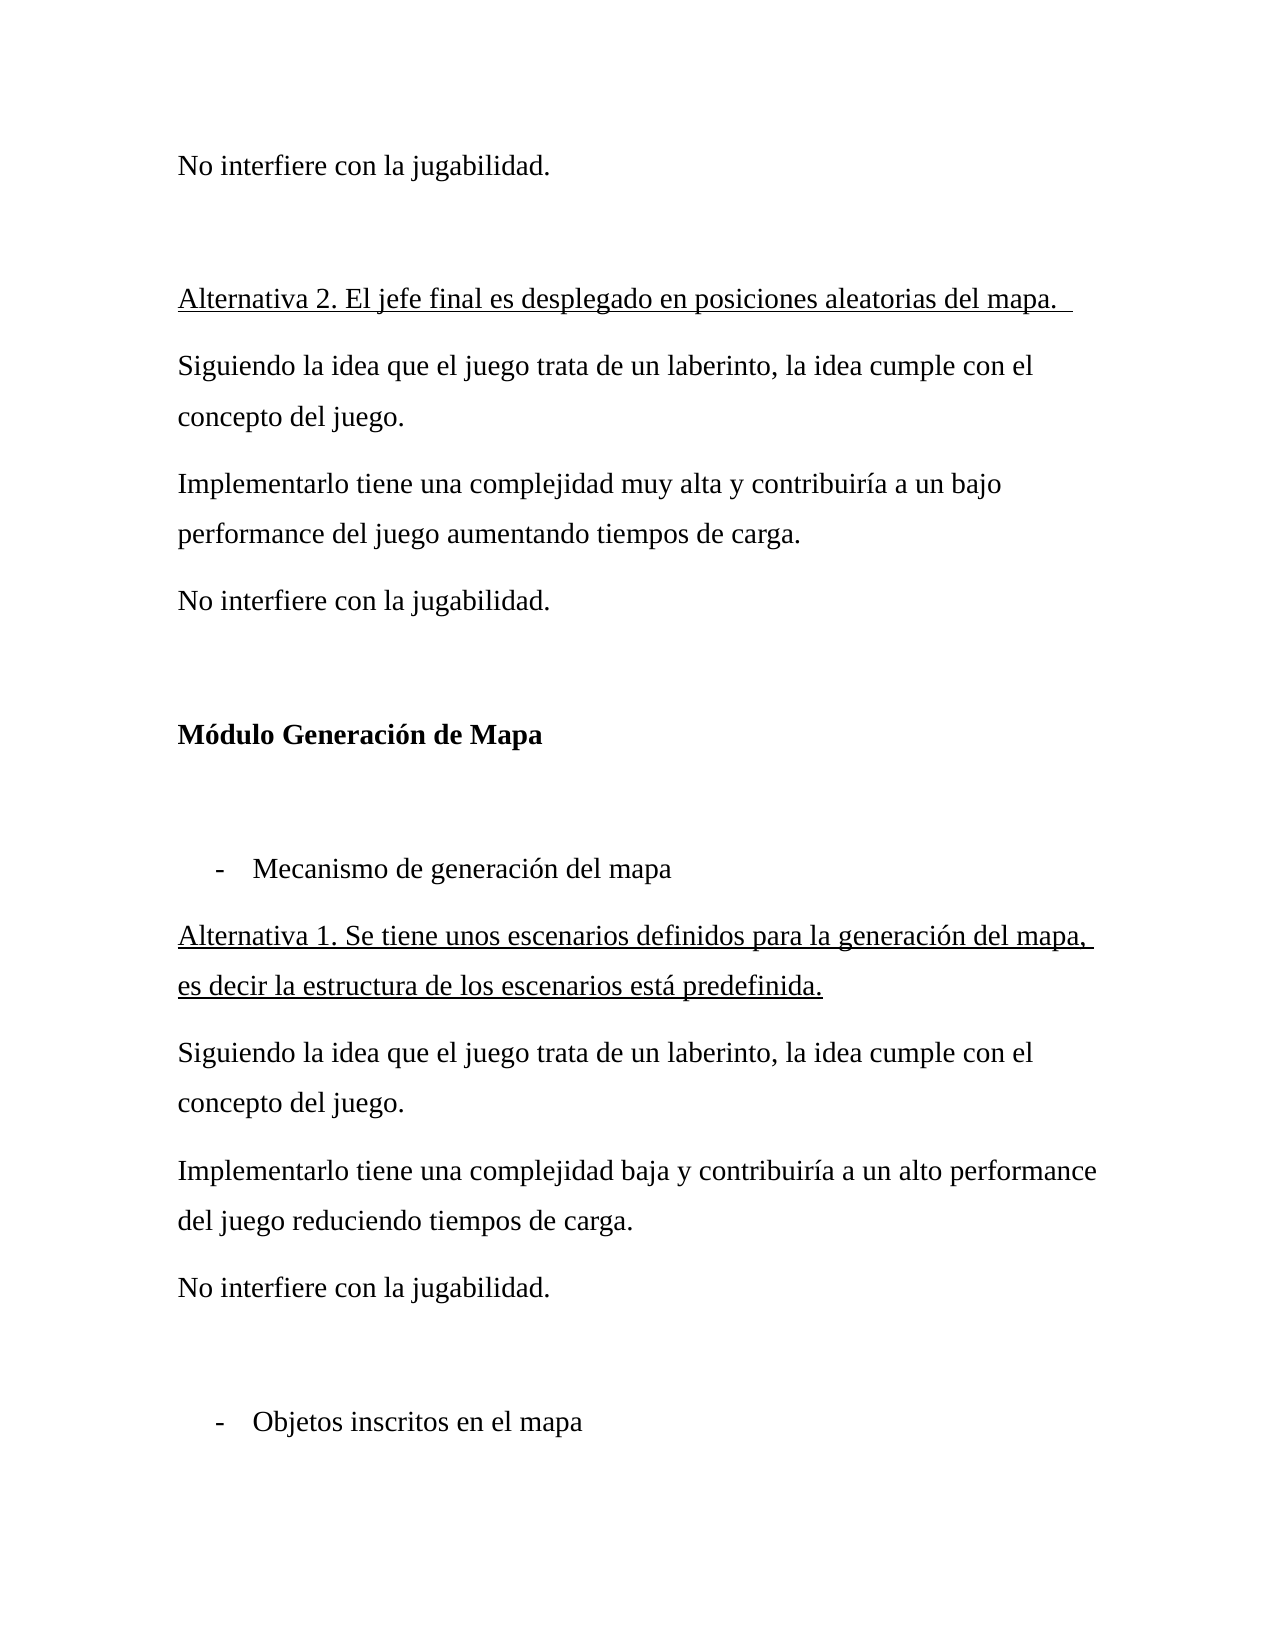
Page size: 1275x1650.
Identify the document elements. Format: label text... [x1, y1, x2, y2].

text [177, 348, 1098, 432]
text Implementarlo tiene una complejidad muy alta y contribuiría a un bajo performance del juego aumentando tiempos de carga. [177, 466, 1098, 550]
text Alternativa 1. Se tiene unos escenarios definidos para la generación del mapa, es decir la estructura de los escenarios está predefinida. [177, 918, 1098, 1002]
text No interfiere con la jugabilidad. [177, 583, 1098, 617]
text Siguiendo la idea que el juego trata de un laberinto, la idea cumple con el concepto del juego. [177, 1035, 1098, 1119]
text Módulo Generación de Mapa [177, 717, 1098, 751]
list Objetos inscritos en el mapa [215, 1404, 1098, 1437]
text Implementarlo tiene una complejidad baja y contribuiría a un alto performance del juego reduciendo tiempos de carga. [177, 1153, 1098, 1236]
text No interfiere con la jugabilidad. [177, 148, 1098, 181]
text No interfiere con la jugabilidad. [177, 1270, 1098, 1303]
text Alternativa 2. El jefe final es desplegado en posiciones aleatorias del mapa. [177, 282, 1098, 315]
list Mecanismo de generación del mapa [215, 851, 1098, 884]
